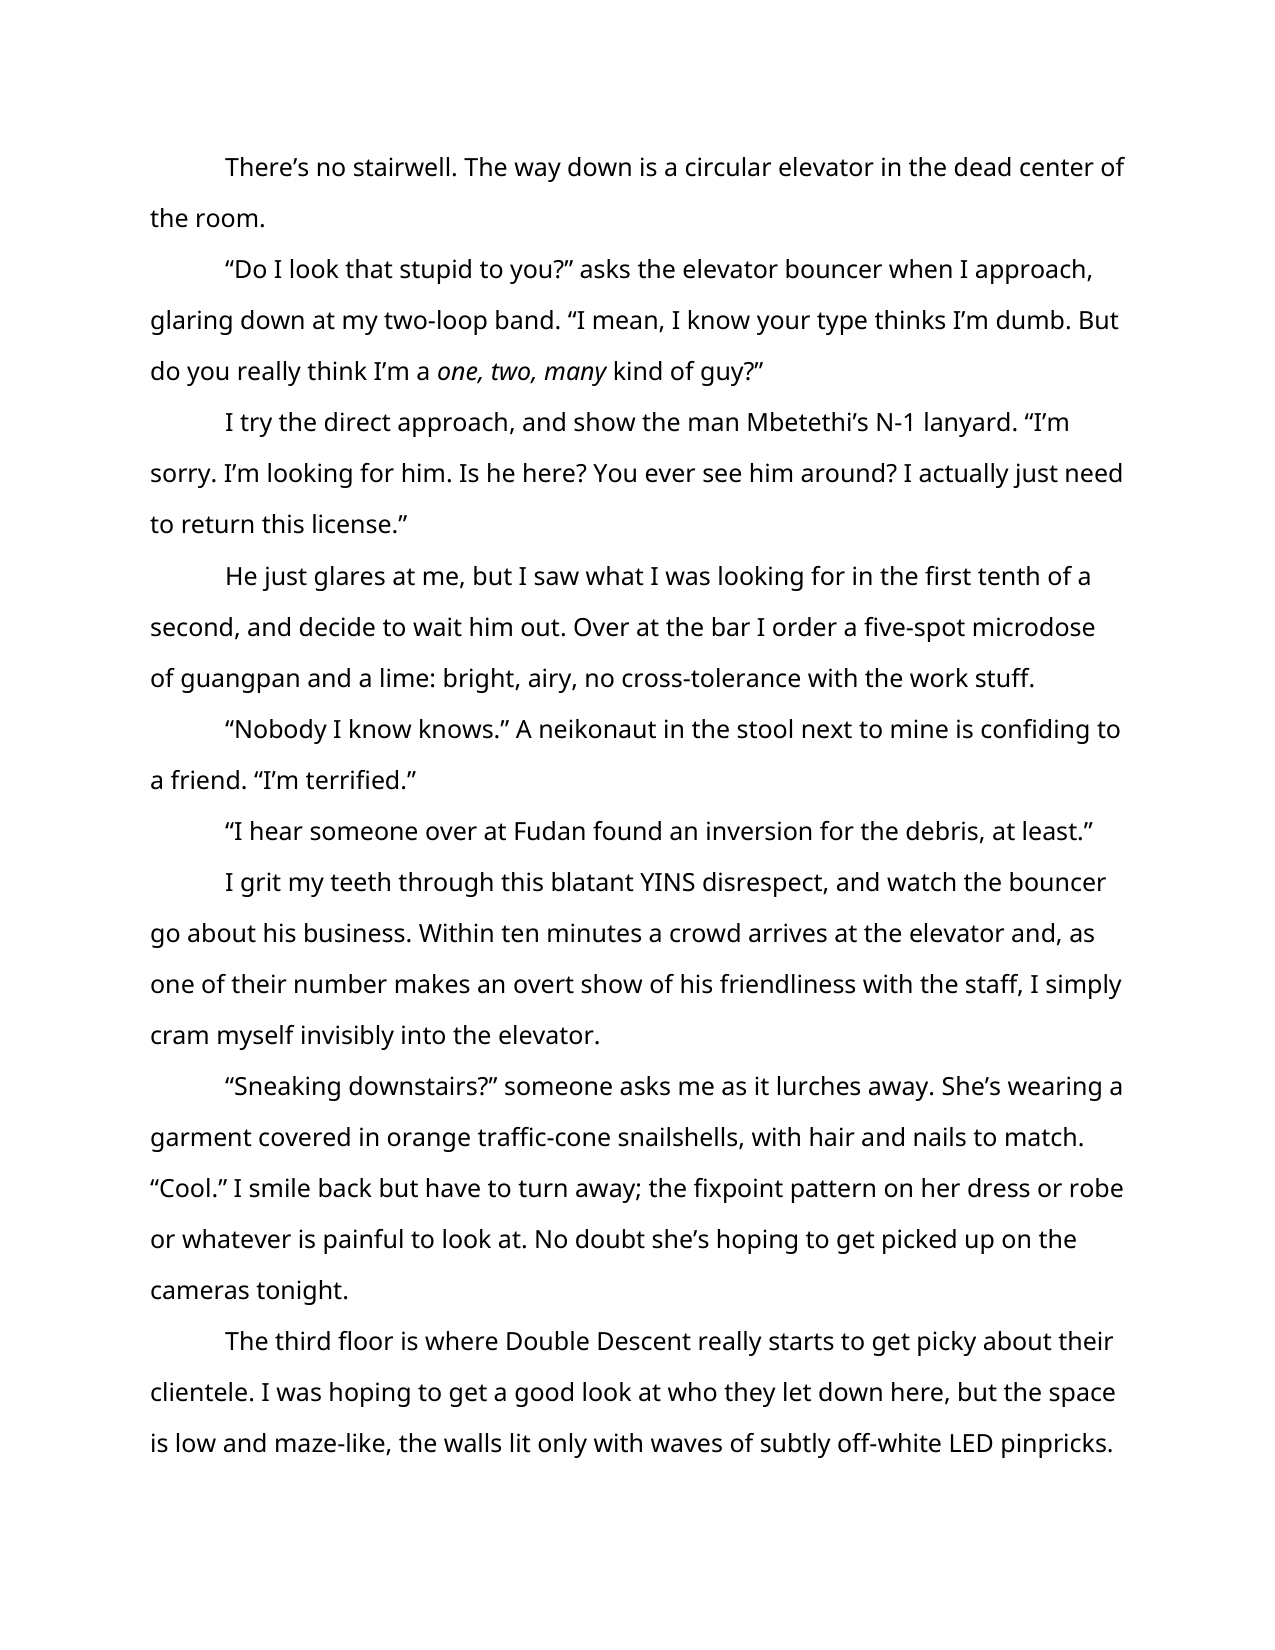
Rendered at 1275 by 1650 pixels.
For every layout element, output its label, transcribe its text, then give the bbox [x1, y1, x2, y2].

text I grit my teeth through this blatant YINS disrespect, and watch the bouncer go about his business. Within ten minutes a crowd arrives at the elevator and, as one of their number makes an overt show of his friendliness with the staff, I simply cram myself invisibly into the elevator. [150, 864, 1125, 1052]
text There’s no stairwell. The way down is a circular elevator in the dead center of the room. [150, 150, 1125, 235]
text “Nobody I know knows.” A neikonaut in the stool next to mine is confiding to a friend. “I’m terrified.” [150, 711, 1125, 796]
text “I hear someone over at Fudan found an inversion for the debris, at least.” [150, 813, 1125, 847]
text He just glares at me, but I saw what I was looking for in the first tenth of a second, and decide to wait him out. Over at the bar I order a five-spot microdose of guangpan and a lime: bright, airy, no cross-tolerance with the work stuff. [150, 558, 1125, 694]
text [150, 1324, 1125, 1460]
text “Do I look that stupid to you?” asks the elevator bouncer when I approach, glaring down at my two-loop band. “I mean, I know your type thinks I’m dumb. But do you really think I’m a one, two, many kind of guy?” [150, 252, 1125, 388]
text I try the direct approach, and show the man Mbetethi’s N-1 lanyard. “I’m sorry. I’m looking for him. Is he here? You ever see him around? I actually just need to return this license.” [150, 405, 1125, 541]
text “Sneaking downstairs?” someone asks me as it lurches away. She’s wearing a garment covered in orange traffic-cone snailshells, with hair and nails to match. “Cool.” I smile back but have to turn away; the fixpoint pattern on her dress or robe or whatever is painful to look at. No doubt she’s hoping to get picked up on the cameras tonight. [150, 1069, 1125, 1307]
